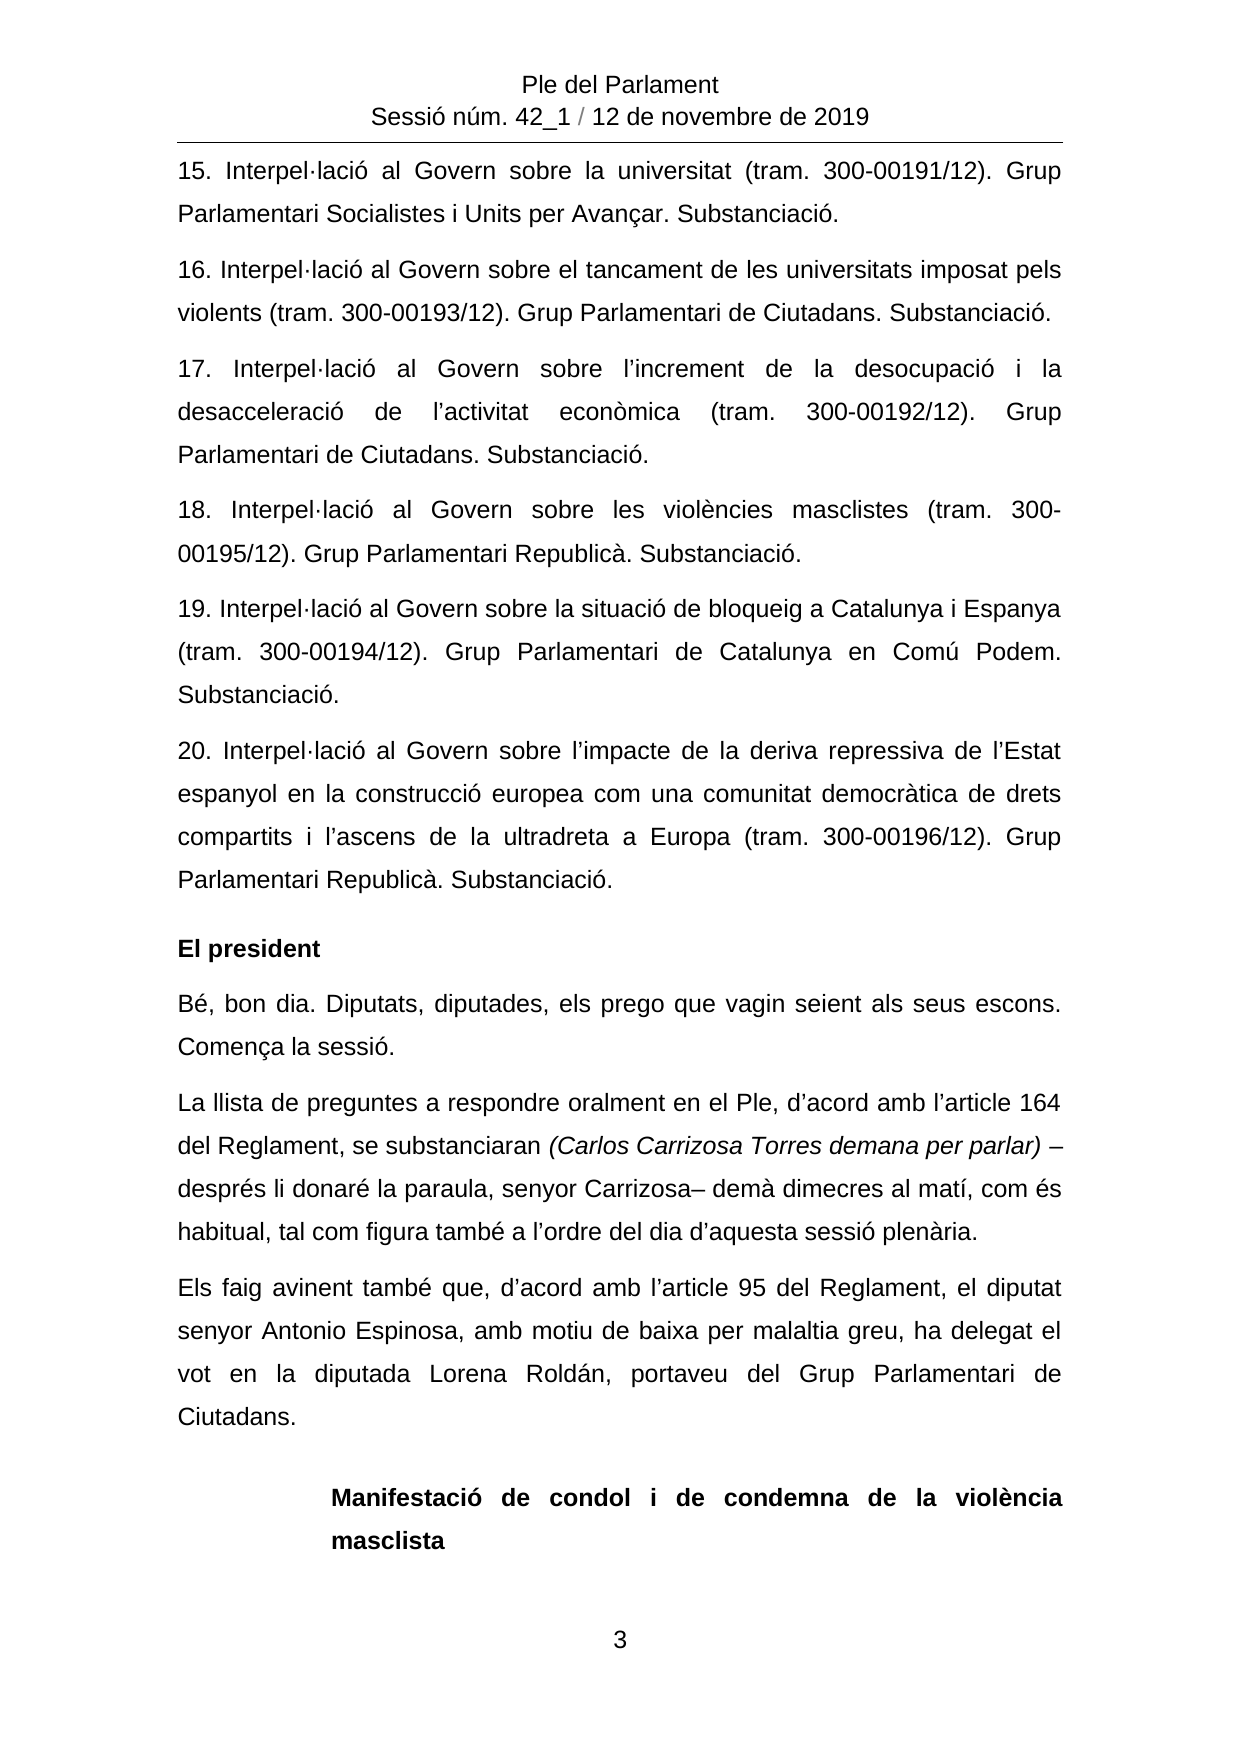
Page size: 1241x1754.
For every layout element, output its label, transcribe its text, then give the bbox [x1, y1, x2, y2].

text La llista de preguntes a respondre oralment en el Ple, d’acord amb l’article 164 del Reglament, se substanciaran (Carlos Carrizosa Torres demana per parlar) –després li donaré la paraula, senyor Carrizosa– demà dimecres al matí, com és habitual, tal com figura també a l’ordre del dia d’aquesta sessió plenària. [177, 1088, 1063, 1246]
text 18. Interpel·lació al Govern sobre les violències masclistes (tram. 300-00195/12). Grup Parlamentari Republicà. Substanciació. [177, 495, 1063, 567]
text 15. Interpel·lació al Govern sobre la universitat (tram. 300-00191/12). Grup Parlamentari Socialistes i Units per Avançar. Substanciació. [177, 156, 1063, 228]
text 16. Interpel·lació al Govern sobre el tancament de les universitats imposat pels violents (tram. 300-00193/12). Grup Parlamentari de Ciutadans. Substanciació. [177, 255, 1063, 327]
text 17. Interpel·lació al Govern sobre l’increment de la desocupació i la desacceleració de l’activitat econòmica (tram. 300-00192/12). Grup Parlamentari de Ciutadans. Substanciació. [177, 353, 1063, 468]
text Bé, bon dia. Diputats, diputades, els prego que vagin seient als seus escons. Comença la sessió. [177, 989, 1063, 1061]
text Manifestació de condol i de condemna de la violència masclista [331, 1483, 1063, 1555]
text 20. Interpel·lació al Govern sobre l’impacte de la deriva repressiva de l’Estat espanyol en la construcció europea com una comunitat democràtica de drets compartits i l’ascens de la ultradreta a Europa (tram. 300-00196/12). Grup Parlamentari Republicà. Substanciació. [177, 736, 1063, 894]
text 19. Interpel·lació al Govern sobre la situació de bloqueig a Catalunya i Espanya (tram. 300-00194/12). Grup Parlamentari de Catalunya en Comú Podem. Substanciació. [177, 594, 1063, 709]
text Els faig avinent també que, d’acord amb l’article 95 del Reglament, el diputat senyor Antonio Espinosa, amb motiu de baixa per malaltia greu, ha delegat el vot en la diputada Lorena Roldán, portaveu del Grup Parlamentari de Ciutadans. [177, 1273, 1063, 1431]
text El president [177, 933, 1063, 962]
